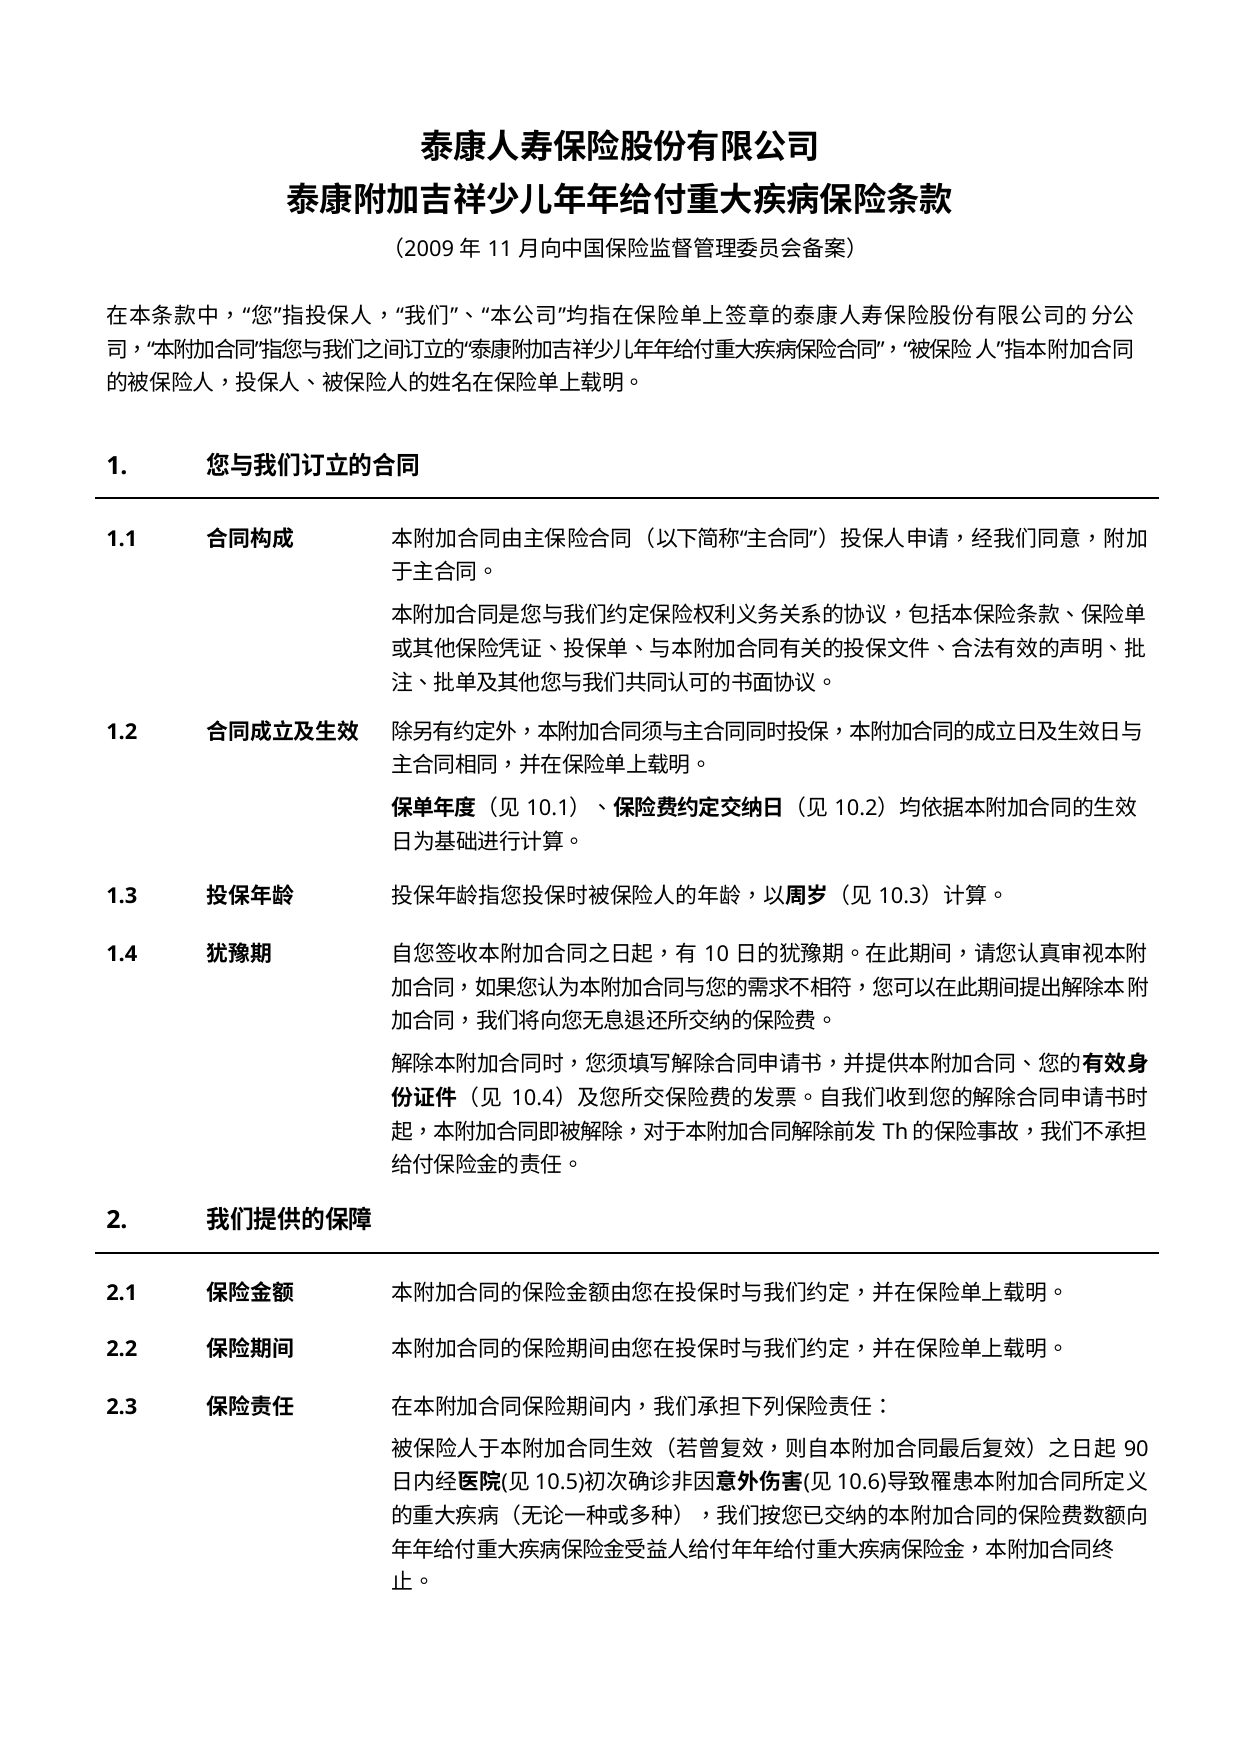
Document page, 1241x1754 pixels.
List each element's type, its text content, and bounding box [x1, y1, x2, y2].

table_cell 投保年龄 [173, 868, 376, 927]
table_cell 本附加合同的保险期间由您在投保时与我们约定，并在保险单上载明。 [376, 1321, 1159, 1379]
table_cell 1.4 [95, 927, 173, 1190]
table_header 您与我们订立的合同 [173, 455, 1159, 497]
table_cell 2.1 [95, 1254, 173, 1321]
table_cell 保险期间 [173, 1321, 376, 1379]
table_cell 在本附加合同保险期间内，我们承担下列保险责任： 被保险人于本附加合同生效（若曾复效，则自本附加合同最后复效）之日起 90 日内经医院(见 10.5)初次确诊非因意外伤害(见 10.6)导致罹患本附加合同所定义的重大疾病（无论一种或多种），我们按您已交纳的本附加合同的保险费数额向年年给付重大疾病保险金受益人给付年年给付重大疾病保险金，本附加合同终 止。 [376, 1379, 1159, 1595]
table_cell 2. [95, 1190, 173, 1252]
table_cell 1.3 [95, 868, 173, 927]
table_cell 2.3 [95, 1379, 173, 1595]
table_cell 保险金额 [173, 1254, 376, 1321]
text （2009 年 11 月向中国保险监督管理委员会备案） [382, 232, 1171, 262]
table_cell 我们提供的保障 [173, 1190, 1159, 1252]
table_cell 合同成立及生效 [173, 704, 376, 868]
table_cell 1.2 [95, 704, 173, 868]
table_cell 除另有约定外，本附加合同须与主合同同时投保，本附加合同的成立日及生效日与主合同相同，并在保险单上载明。 保单年度（见 10.1）、保险费约定交纳日（见 10.2）均依据本附加合同的生效日为基础进行计算。 [376, 704, 1159, 868]
table_header 1. [95, 455, 173, 497]
table_cell 本附加合同的保险金额由您在投保时与我们约定，并在保险单上载明。 [376, 1254, 1159, 1321]
table_cell 2.2 [95, 1321, 173, 1379]
table_cell 保险责任 [173, 1379, 376, 1595]
table_cell 合同构成 [173, 499, 376, 704]
table_cell 自您签收本附加合同之日起，有 10 日的犹豫期。在此期间，请您认真审视本附加合同，如果您认为本附加合同与您的需求不相符，您可以在此期间提出解除本附加合同，我们将向您无息退还所交纳的保险费。 解除本附加合同时，您须填写解除合同申请书，并提供本附加合同、您的有效身份证件（见 10.4）及您所交保险费的发票。自我们收到您的解除合同申请书时起，本附加合同即被解除，对于本附加合同解除前发Th的保险事故，我们不承担给付保险金的责任。 [376, 927, 1159, 1190]
table_cell 犹豫期 [173, 927, 376, 1190]
text 泰康附加吉祥少儿年年给付重大疾病保险条款 [286, 176, 1171, 221]
table_cell 投保年龄指您投保时被保险人的年龄，以周岁（见 10.3）计算。 [376, 868, 1159, 927]
table_cell 本附加合同由主保险合同（以下简称“主合同”）投保人申请，经我们同意，附加于主合同。 本附加合同是您与我们约定保险权利义务关系的协议，包括本保险条款、保险单或其他保险凭证、投保单、与本附加合同有关的投保文件、合法有效的声明、批注、批单及其他您与我们共同认可的书面协议。 [376, 499, 1159, 704]
subtitle 泰康人寿保险股份有限公司 [420, 119, 1171, 168]
text 在本条款中，“您”指投保人，“我们”、“本公司”均指在保险单上签章的泰康人寿保险股份有限公司的分公司，“本附加合同”指您与我们之间订立的“泰康附加吉祥少儿年年给付重大疾病保险合同”，“被保险人”指本附加合同的被保险人，投保人、被保险人的姓名在保险单上载明。 [106, 300, 1135, 397]
table_cell 1.1 [95, 499, 173, 704]
